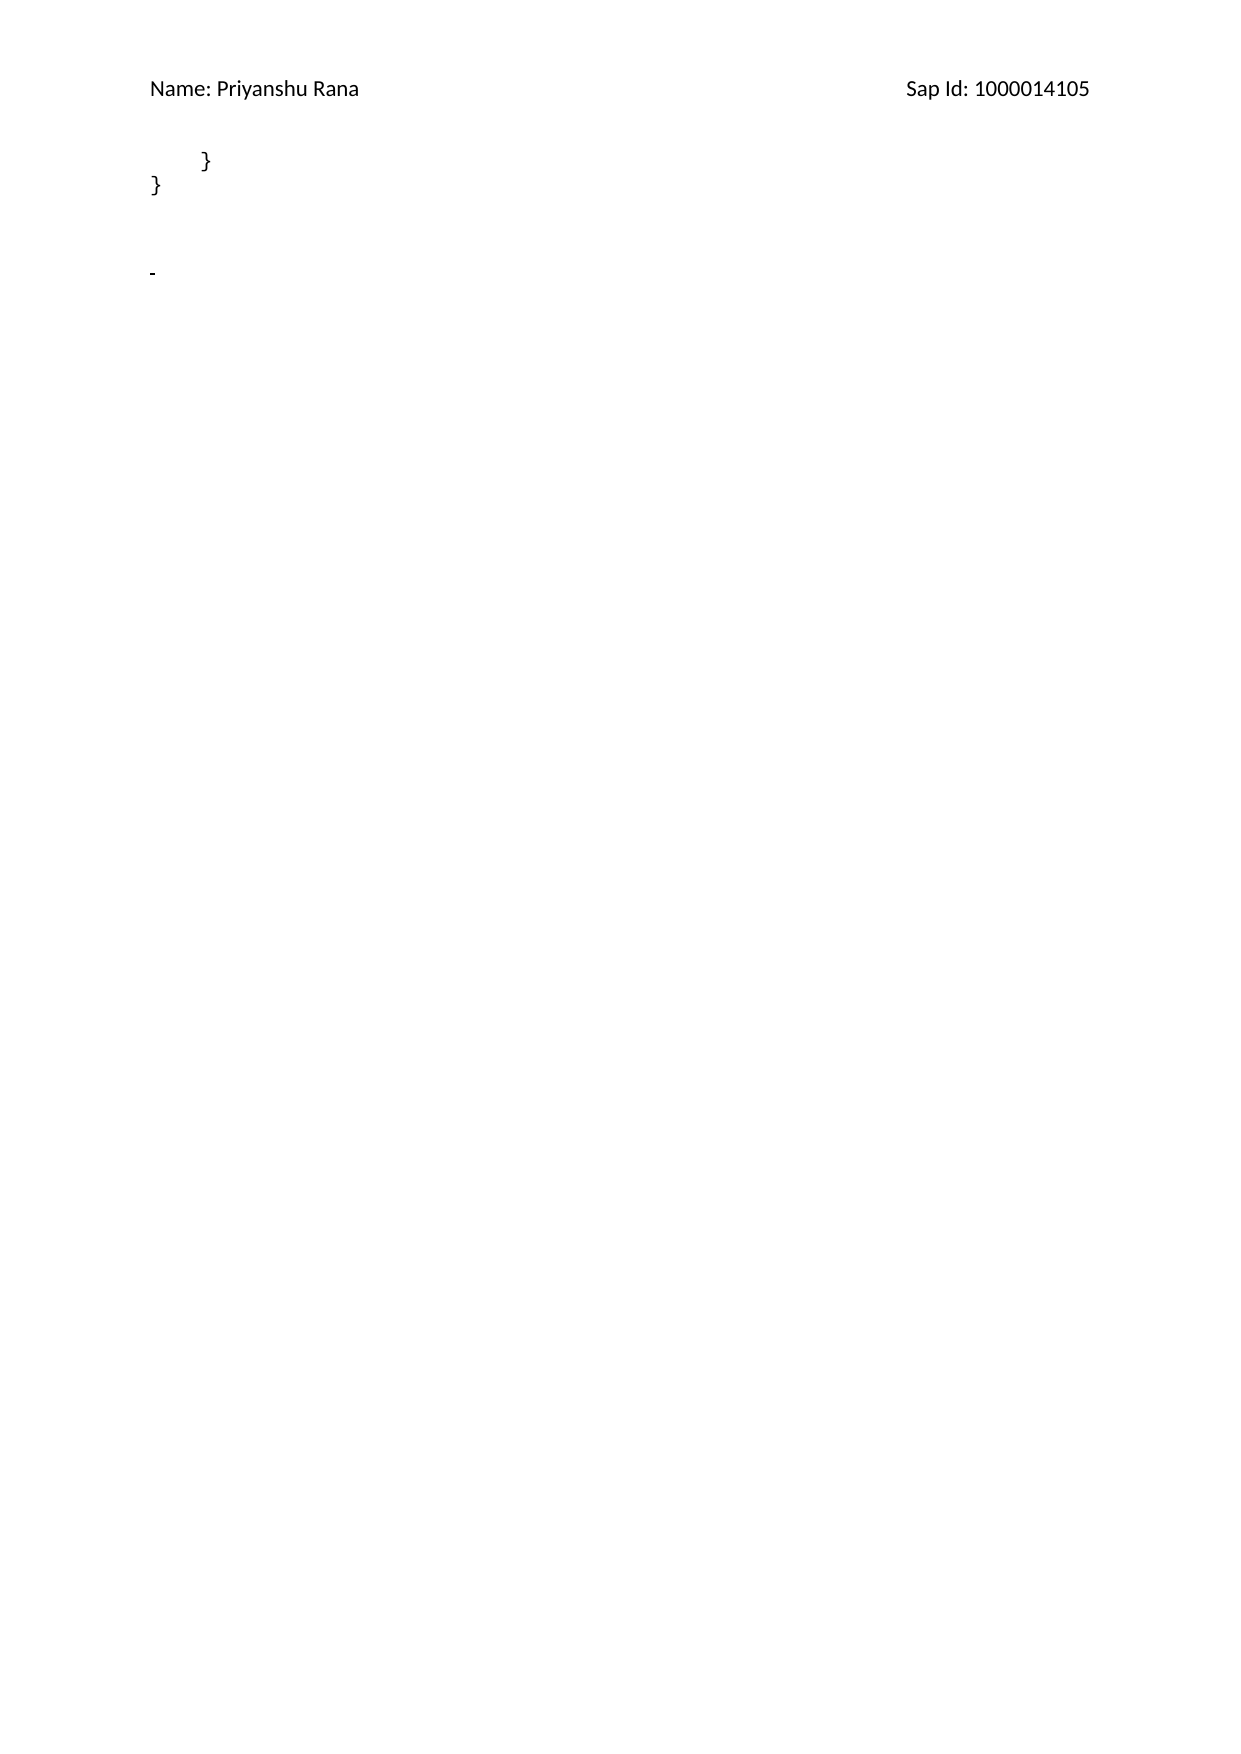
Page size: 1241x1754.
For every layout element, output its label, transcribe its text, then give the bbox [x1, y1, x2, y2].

text } [150, 174, 1090, 197]
text } [150, 150, 1090, 174]
